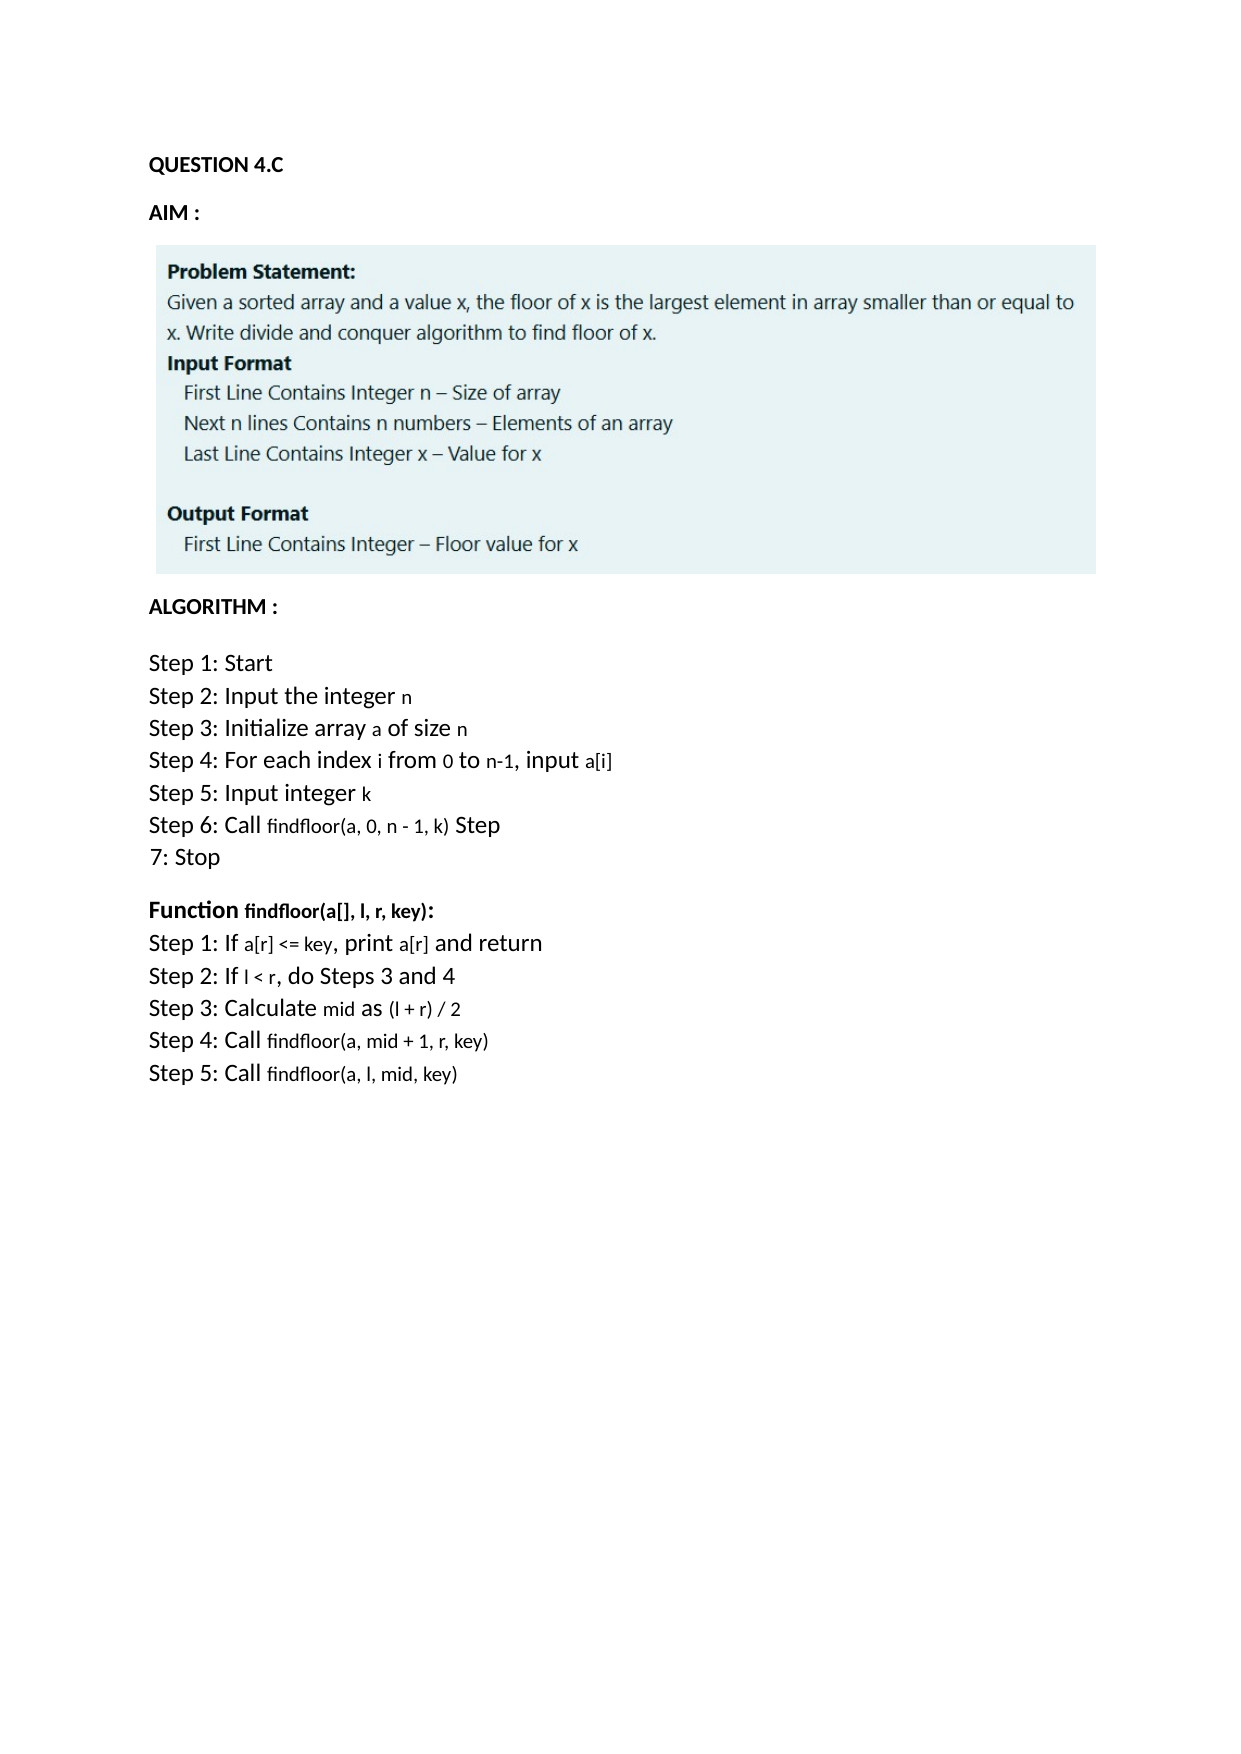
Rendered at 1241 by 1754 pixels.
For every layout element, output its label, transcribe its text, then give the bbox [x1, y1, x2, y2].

text Step 2: Input the integer n [148, 680, 1096, 710]
picture [156, 245, 1096, 574]
text Step 5: Input integer k [148, 777, 1096, 808]
text Step 1: Start [148, 647, 1096, 678]
text ALGORITHM : [148, 592, 339, 621]
text Step 1: If a[r] <= key, print a[r] and return [148, 927, 1096, 958]
text Step 4: For each index i from 0 to n-1, input a[i] [148, 745, 1096, 775]
text Function findfloor(a[], l, r, key): [148, 894, 1096, 925]
text Step 3: Initialize array a of size n [148, 712, 1096, 743]
text Step 5: Call findfloor(a, l, mid, key) [148, 1057, 1096, 1088]
text Step 3: Calculate mid as (l + r) / 2 [148, 992, 1096, 1023]
text Step 6: Call findfloor(a, 0, n - 1, k) Step 7: Stop [148, 809, 503, 872]
text Step 2: If l < r, do Steps 3 and 4 [148, 960, 1096, 990]
text Step 4: Call findfloor(a, mid + 1, r, key) [148, 1024, 1096, 1055]
text AIM : [148, 198, 339, 226]
text QUESTION 4.C [148, 150, 339, 178]
